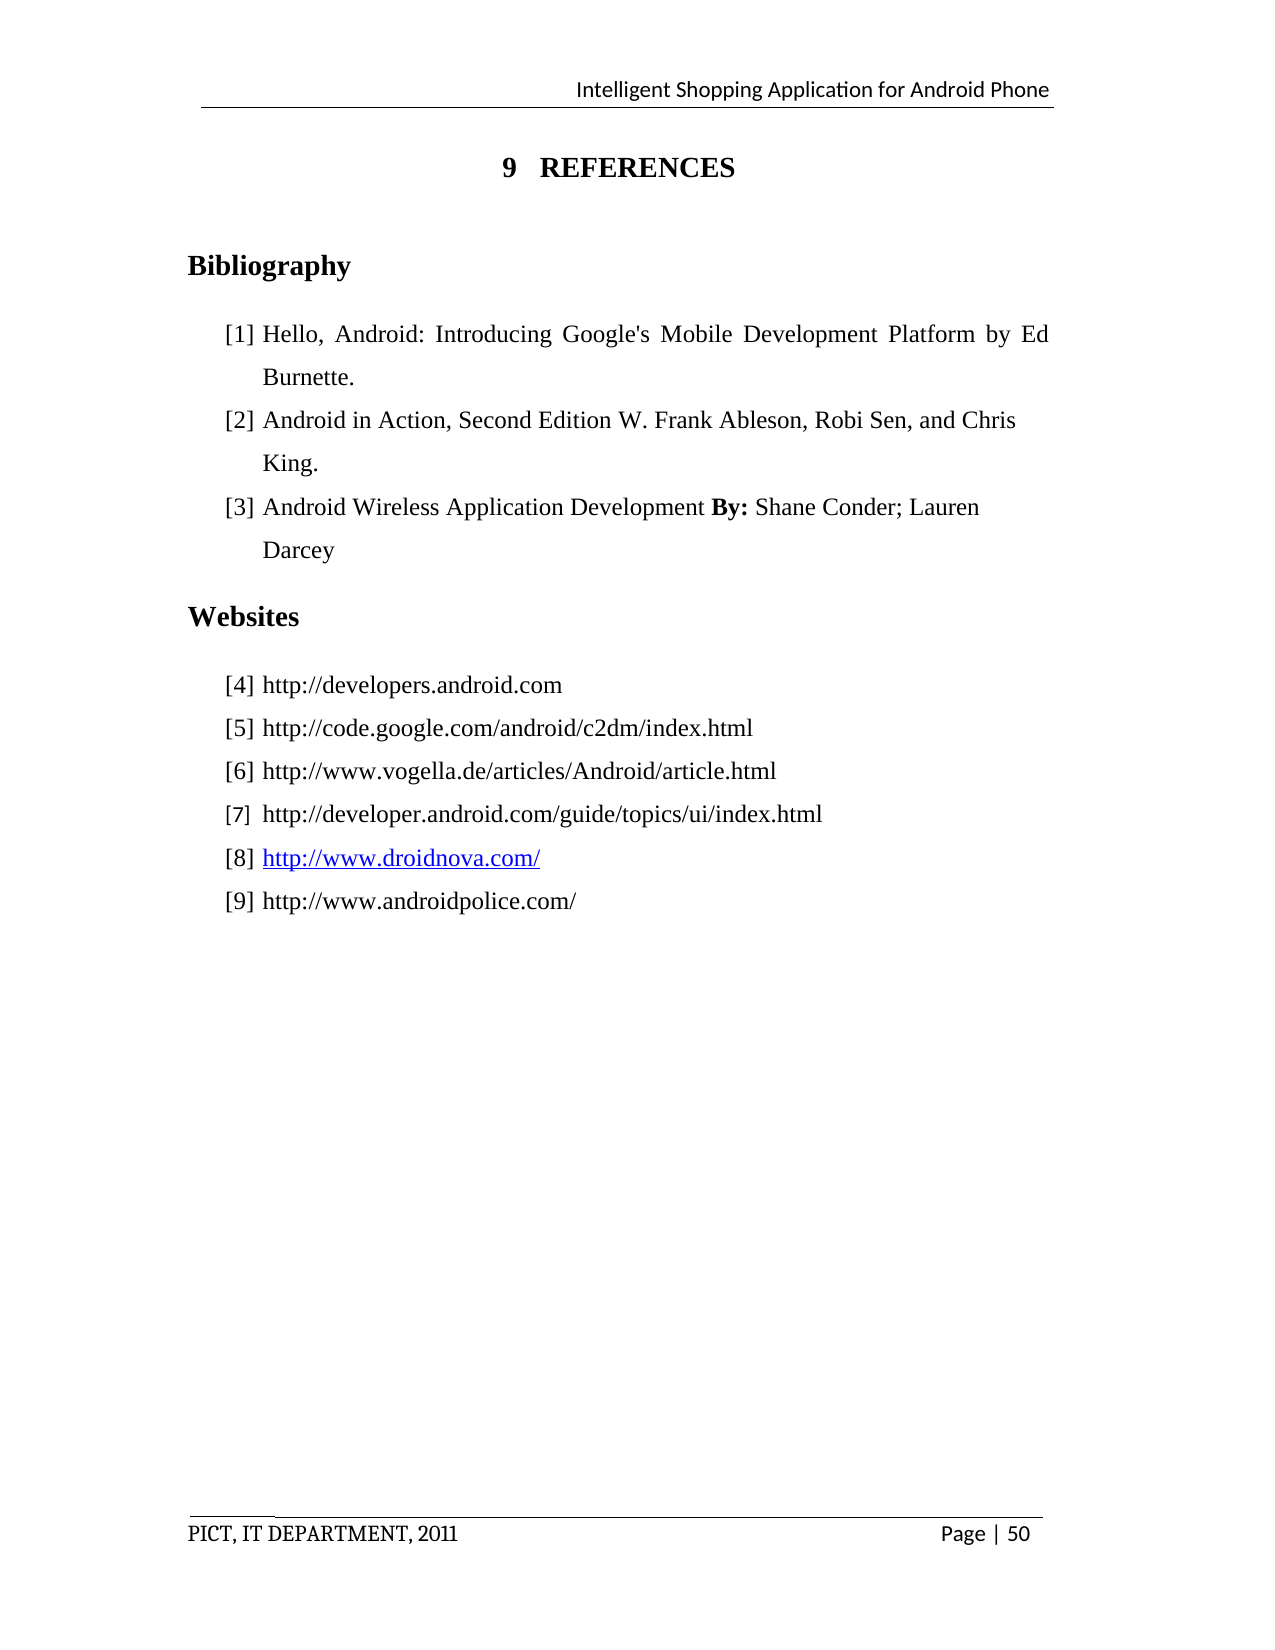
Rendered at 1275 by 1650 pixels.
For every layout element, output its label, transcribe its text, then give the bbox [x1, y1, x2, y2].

list http://developers.android.com [225, 670, 1050, 698]
list http://code.google.com/android/c2dm/index.html [225, 713, 1050, 742]
list Android Wireless Application Development By: Shane Conder; Lauren Darcey [225, 492, 1050, 563]
text Websites [187, 599, 1050, 632]
text Bibliography [187, 248, 1050, 281]
list Hello, Android: Introducing Google's Mobile Development Platform by Ed Burnette. [225, 319, 1050, 391]
list http://developer.android.com/guide/topics/ui/index.html [225, 799, 1050, 828]
list http://www.androidpolice.com/ [225, 886, 1050, 914]
list http://www.droidnova.com/ [225, 843, 1050, 871]
list REFERENCES [187, 150, 1050, 183]
list http://www.vogella.de/articles/Android/article.html [225, 756, 1050, 785]
list Android in Action, Second Edition W. Frank Ableson, Robi Sen, and Chris King. [225, 405, 1050, 477]
